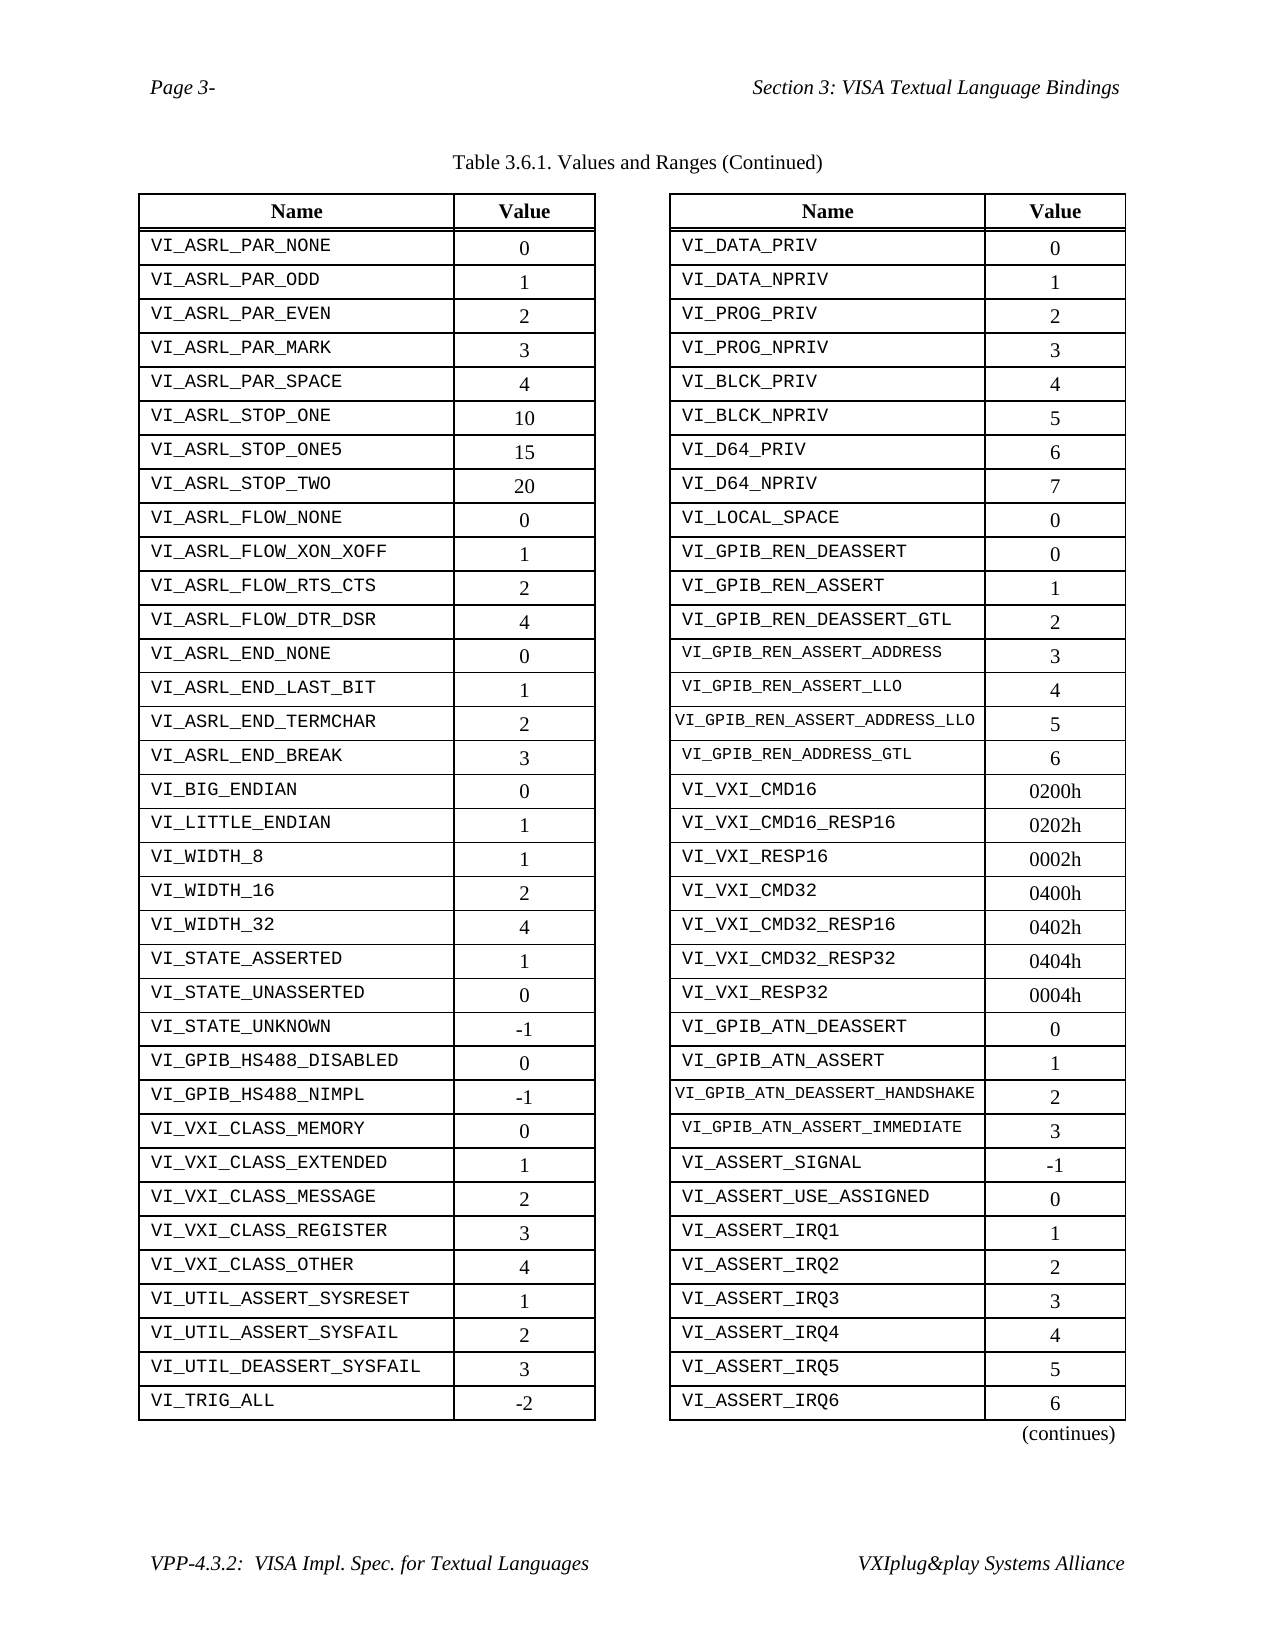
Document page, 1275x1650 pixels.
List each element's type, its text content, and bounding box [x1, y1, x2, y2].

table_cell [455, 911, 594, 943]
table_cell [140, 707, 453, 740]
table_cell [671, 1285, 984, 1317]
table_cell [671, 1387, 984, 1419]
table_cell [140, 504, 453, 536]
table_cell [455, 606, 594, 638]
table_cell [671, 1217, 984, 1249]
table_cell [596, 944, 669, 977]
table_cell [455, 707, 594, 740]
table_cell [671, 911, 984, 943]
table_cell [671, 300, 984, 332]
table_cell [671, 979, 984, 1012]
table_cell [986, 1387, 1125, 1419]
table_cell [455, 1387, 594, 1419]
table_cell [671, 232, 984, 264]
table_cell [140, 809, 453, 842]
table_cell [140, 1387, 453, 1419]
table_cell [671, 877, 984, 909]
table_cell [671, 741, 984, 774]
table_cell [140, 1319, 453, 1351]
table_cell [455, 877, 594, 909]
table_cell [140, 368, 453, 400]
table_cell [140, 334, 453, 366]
text Table 3.6.1. Values and Ranges (Continued) [150, 150, 1125, 174]
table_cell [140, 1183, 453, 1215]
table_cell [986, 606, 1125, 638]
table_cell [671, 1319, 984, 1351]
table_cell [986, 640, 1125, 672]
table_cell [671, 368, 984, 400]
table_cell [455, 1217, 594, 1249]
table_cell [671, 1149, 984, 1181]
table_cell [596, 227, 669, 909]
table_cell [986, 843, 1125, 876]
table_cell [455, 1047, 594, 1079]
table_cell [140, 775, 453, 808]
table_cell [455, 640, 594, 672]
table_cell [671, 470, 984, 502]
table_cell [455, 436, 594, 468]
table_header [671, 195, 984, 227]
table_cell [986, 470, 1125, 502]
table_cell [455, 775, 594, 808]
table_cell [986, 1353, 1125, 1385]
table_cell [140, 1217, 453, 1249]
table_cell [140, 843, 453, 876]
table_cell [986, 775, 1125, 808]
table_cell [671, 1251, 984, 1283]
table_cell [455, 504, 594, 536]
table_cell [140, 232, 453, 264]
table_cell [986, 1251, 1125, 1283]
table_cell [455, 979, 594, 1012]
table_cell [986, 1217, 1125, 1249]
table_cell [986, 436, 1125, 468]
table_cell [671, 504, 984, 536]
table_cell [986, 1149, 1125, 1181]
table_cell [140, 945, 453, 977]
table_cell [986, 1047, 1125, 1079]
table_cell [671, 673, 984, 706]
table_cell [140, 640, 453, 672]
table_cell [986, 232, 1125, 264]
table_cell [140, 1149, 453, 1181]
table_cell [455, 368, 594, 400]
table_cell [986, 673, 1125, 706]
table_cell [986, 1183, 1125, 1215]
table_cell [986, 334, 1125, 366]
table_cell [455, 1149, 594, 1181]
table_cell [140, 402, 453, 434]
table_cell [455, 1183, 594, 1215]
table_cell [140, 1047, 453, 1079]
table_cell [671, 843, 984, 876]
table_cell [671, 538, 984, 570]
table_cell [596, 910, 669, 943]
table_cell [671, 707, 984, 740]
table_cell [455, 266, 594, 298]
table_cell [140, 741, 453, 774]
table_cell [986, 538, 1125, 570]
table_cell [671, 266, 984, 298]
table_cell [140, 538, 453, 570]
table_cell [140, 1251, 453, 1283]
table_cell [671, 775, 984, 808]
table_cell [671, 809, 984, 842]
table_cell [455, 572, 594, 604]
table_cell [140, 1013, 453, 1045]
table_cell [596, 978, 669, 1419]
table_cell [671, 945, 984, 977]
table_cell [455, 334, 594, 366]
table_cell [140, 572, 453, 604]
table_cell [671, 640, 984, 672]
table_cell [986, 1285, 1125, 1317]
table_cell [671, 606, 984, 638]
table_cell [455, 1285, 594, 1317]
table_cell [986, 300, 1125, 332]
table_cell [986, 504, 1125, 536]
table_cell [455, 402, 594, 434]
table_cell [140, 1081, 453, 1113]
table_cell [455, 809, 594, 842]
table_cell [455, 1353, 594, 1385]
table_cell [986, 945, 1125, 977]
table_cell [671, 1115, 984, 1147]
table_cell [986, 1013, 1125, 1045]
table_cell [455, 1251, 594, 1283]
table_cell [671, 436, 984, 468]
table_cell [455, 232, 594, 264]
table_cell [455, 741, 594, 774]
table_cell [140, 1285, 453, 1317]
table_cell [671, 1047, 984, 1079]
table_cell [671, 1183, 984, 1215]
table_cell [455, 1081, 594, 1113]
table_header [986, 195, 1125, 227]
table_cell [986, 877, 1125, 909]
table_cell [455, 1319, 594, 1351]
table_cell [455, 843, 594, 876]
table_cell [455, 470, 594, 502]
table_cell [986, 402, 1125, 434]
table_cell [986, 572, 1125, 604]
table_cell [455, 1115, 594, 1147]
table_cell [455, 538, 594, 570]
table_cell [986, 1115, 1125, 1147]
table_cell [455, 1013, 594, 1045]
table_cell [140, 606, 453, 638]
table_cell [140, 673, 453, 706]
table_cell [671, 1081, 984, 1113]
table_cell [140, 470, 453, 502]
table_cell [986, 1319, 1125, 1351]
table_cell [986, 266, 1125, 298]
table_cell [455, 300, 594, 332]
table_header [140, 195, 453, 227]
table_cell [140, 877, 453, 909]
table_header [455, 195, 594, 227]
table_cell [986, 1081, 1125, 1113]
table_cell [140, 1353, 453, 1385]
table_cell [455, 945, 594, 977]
text (continues) [150, 1420, 1125, 1444]
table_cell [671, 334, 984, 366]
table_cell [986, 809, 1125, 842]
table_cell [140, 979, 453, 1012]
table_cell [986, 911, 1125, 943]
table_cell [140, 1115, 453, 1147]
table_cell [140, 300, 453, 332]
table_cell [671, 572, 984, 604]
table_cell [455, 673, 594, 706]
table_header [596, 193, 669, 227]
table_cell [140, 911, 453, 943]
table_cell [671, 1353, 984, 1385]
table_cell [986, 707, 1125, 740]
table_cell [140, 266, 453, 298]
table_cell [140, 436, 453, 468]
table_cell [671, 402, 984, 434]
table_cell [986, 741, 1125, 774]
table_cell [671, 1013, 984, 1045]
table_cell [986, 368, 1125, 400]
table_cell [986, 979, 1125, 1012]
